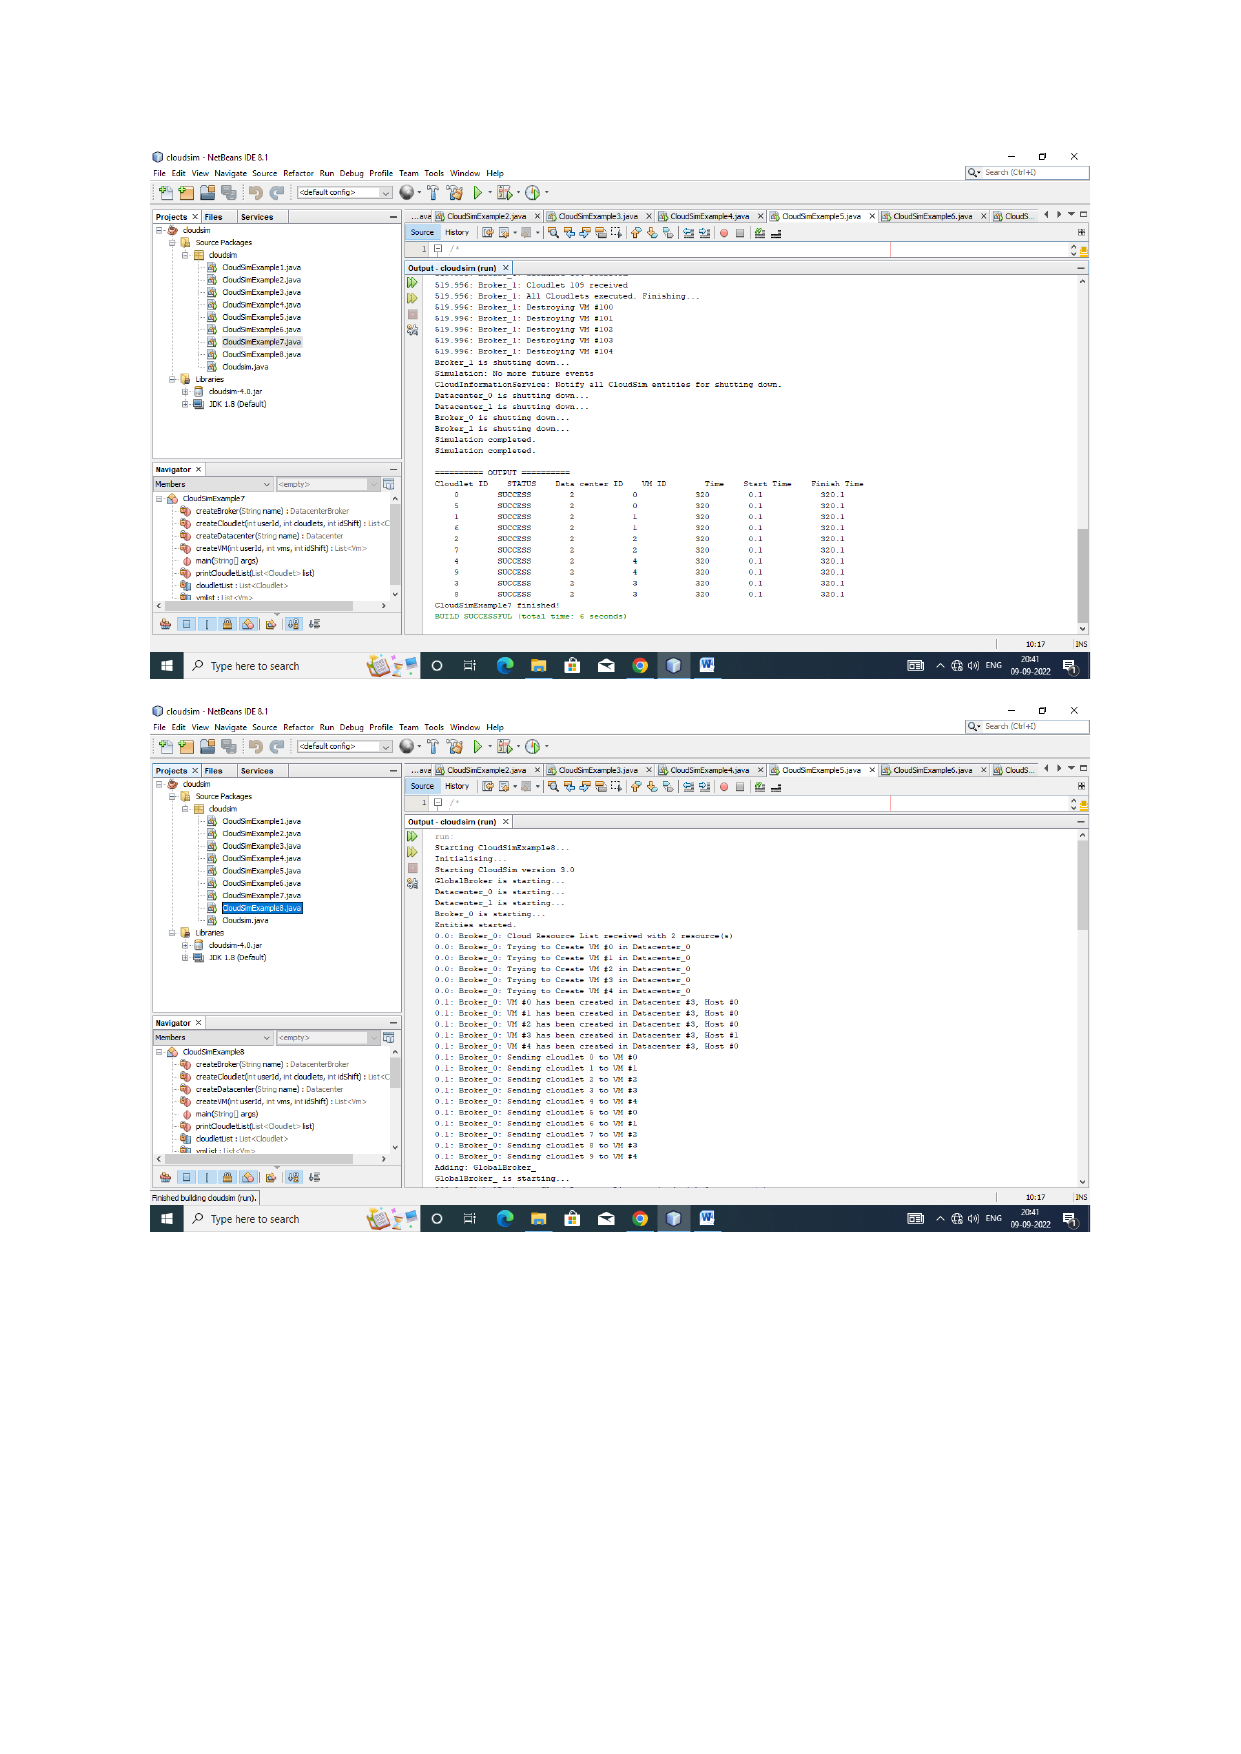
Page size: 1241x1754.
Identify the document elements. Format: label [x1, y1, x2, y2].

picture [150, 150, 1091, 679]
picture [150, 703, 1091, 1232]
